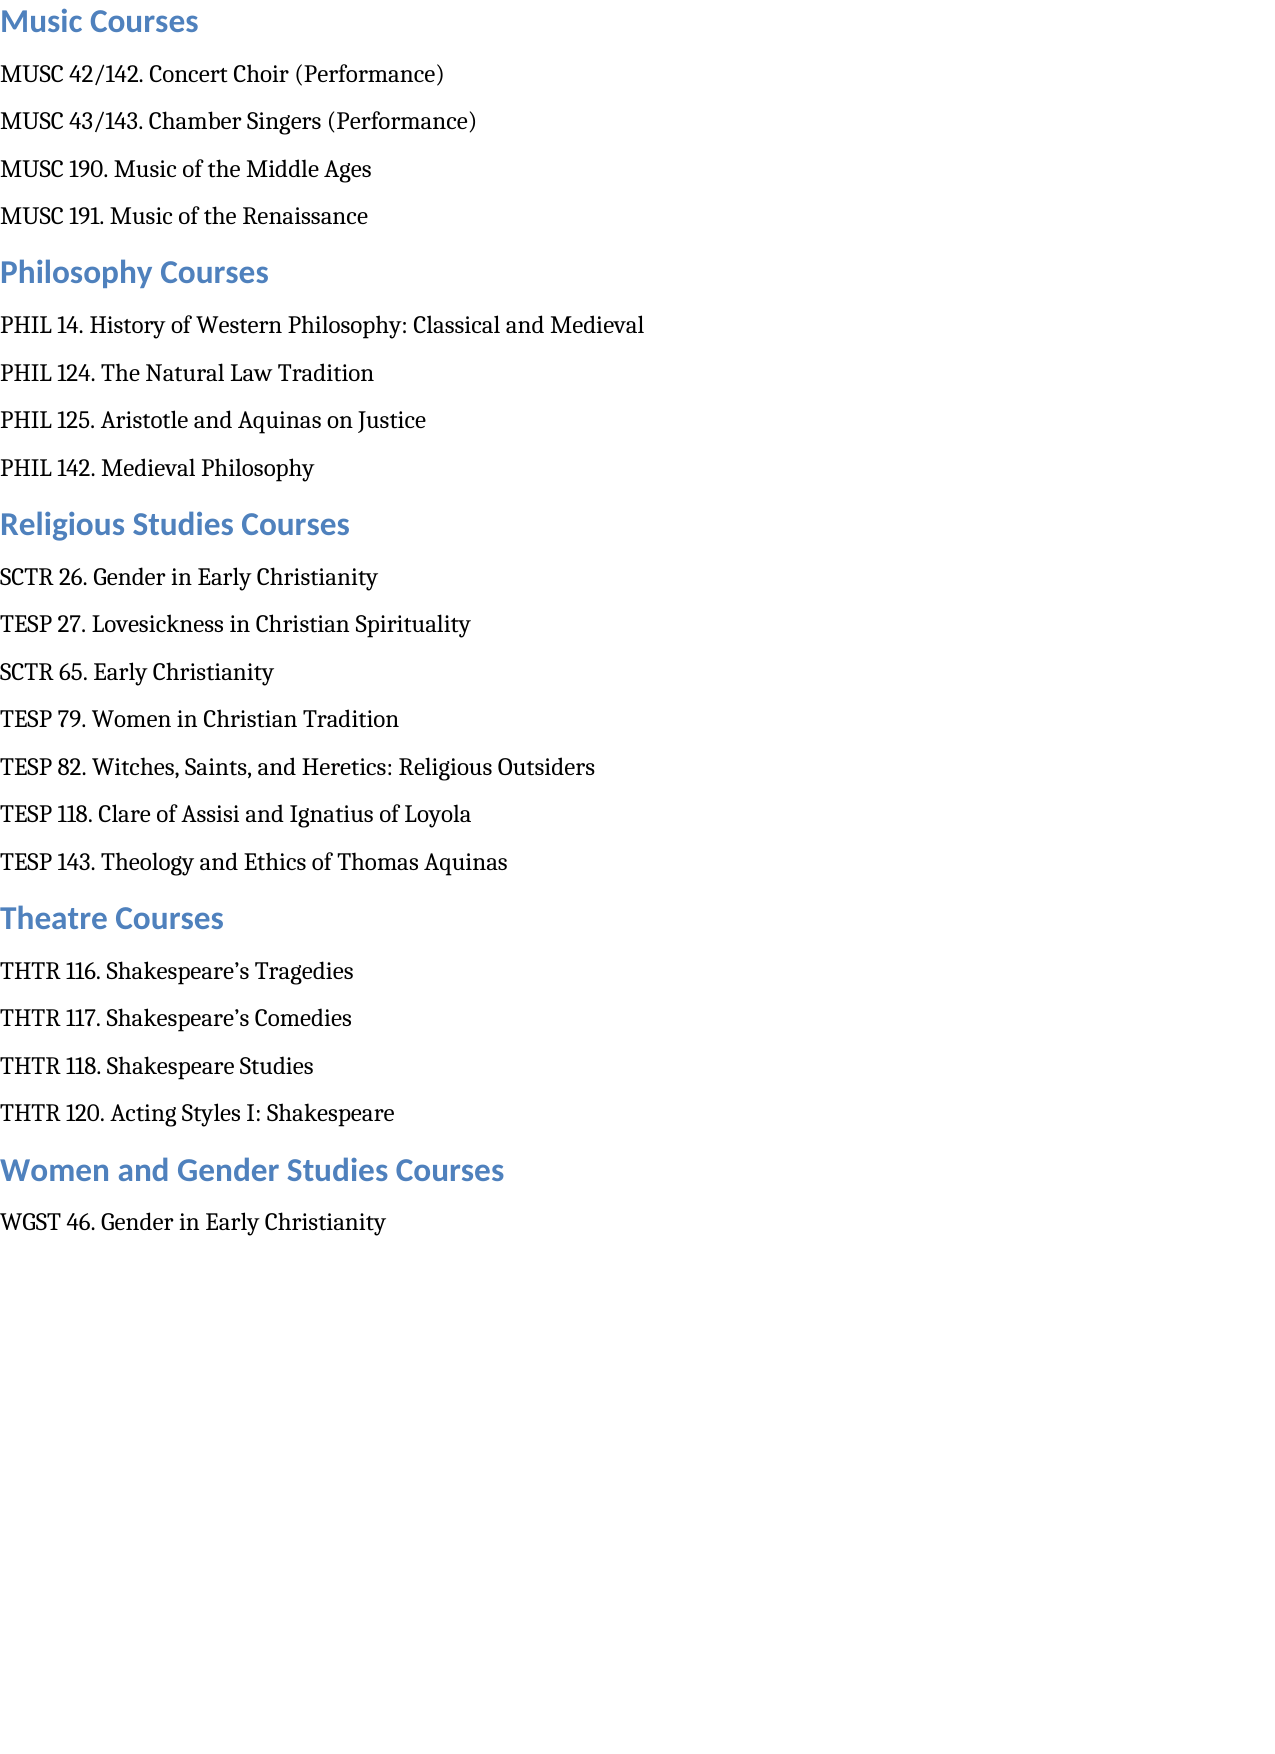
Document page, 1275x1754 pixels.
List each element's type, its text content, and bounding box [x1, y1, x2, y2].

text MUSC 42/142. Concert Choir (Performance) [0, 59, 1275, 88]
text THTR 120. Acting Styles I: Shakespeare [0, 1099, 1275, 1128]
subtitle Music Courses [0, 0, 1275, 41]
subtitle Philosophy Courses [0, 252, 1275, 292]
subtitle Theatre Courses [0, 897, 1275, 938]
text MUSC 191. Music of the Renaissance [0, 202, 1275, 231]
text TESP 118. Clare of Assisi and Ignatius of Loyola [0, 800, 1275, 829]
text SCTR 65. Early Christianity [0, 658, 1275, 686]
text PHIL 125. Aristotle and Aquinas on Justice [0, 406, 1275, 435]
text MUSC 43/143. Chamber Singers (Performance) [0, 107, 1275, 136]
subtitle Religious Studies Courses [0, 503, 1275, 544]
text THTR 116. Shakespeare’s Tragedies [0, 957, 1275, 985]
text TESP 27. Lovesickness in Christian Spirituality [0, 610, 1275, 639]
text MUSC 190. Music of the Middle Ages [0, 154, 1275, 183]
text TESP 82. Witches, Saints, and Heretics: Religious Outsiders [0, 753, 1275, 781]
text PHIL 14. History of Western Philosophy: Classical and Medieval [0, 311, 1275, 340]
text WGST 46. Gender in Early Christianity [0, 1208, 1275, 1237]
text SCTR 26. Gender in Early Christianity [0, 563, 1275, 591]
text TESP 143. Theology and Ethics of Thomas Aquinas [0, 848, 1275, 876]
subtitle Women and Gender Studies Courses [0, 1149, 1275, 1189]
text THTR 118. Shakespeare Studies [0, 1052, 1275, 1080]
text THTR 117. Shakespeare’s Comedies [0, 1004, 1275, 1033]
text PHIL 142. Medieval Philosophy [0, 453, 1275, 482]
text PHIL 124. The Natural Law Tradition [0, 358, 1275, 387]
text TESP 79. Women in Christian Tradition [0, 705, 1275, 734]
